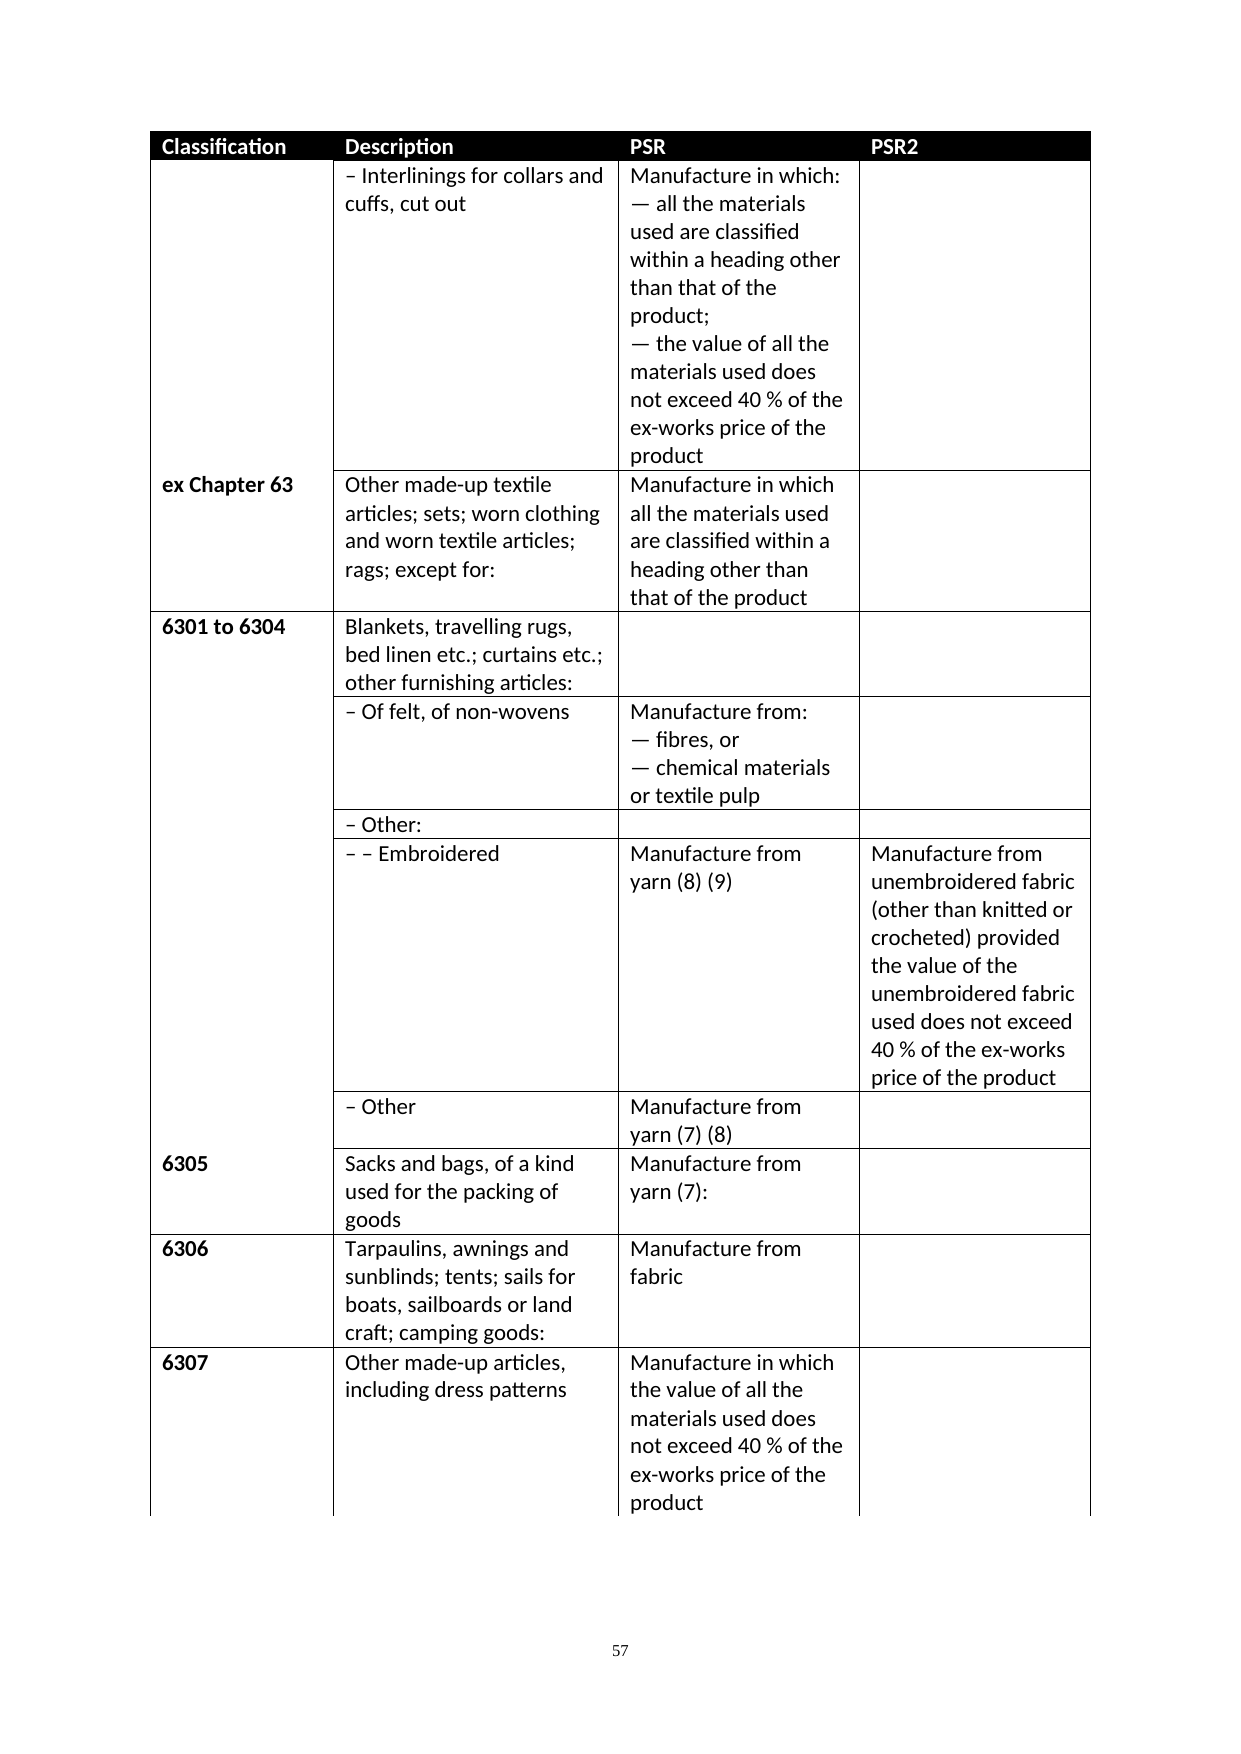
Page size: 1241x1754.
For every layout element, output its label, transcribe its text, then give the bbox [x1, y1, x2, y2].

table_cell [860, 1348, 1090, 1516]
table_cell Manufacture from: — fibres, or — chemical materials or textile pulp [619, 697, 859, 809]
table_cell Manufacture in which: — all the materials used are classified within a heading other than that of the product; — the value of all the materials used does not exceed 40 % of the ex-works price of the product [619, 161, 859, 469]
table_cell Manufacture from fabric [619, 1235, 859, 1347]
table_cell Blankets, travelling rugs, bed linen etc.; curtains etc.; other furnishing articles: [334, 612, 618, 696]
table_cell Manufacture from yarn (7): [619, 1149, 859, 1233]
table_cell 6305 [151, 1148, 333, 1233]
table_cell Other made-up textile articles; sets; worn clothing and worn textile articles; rags; except for: [334, 471, 618, 611]
table_cell [860, 612, 1090, 696]
table_cell [860, 471, 1090, 611]
table_cell Other made-up articles, including dress patterns [334, 1348, 618, 1516]
table_cell Sacks and bags, of a kind used for the packing of goods [334, 1149, 618, 1233]
table_cell Tarpaulins, awnings and sunblinds; tents; sails for boats, sailboards or land craft; camping goods: [334, 1235, 618, 1347]
table_cell ex Chapter 63 [151, 470, 333, 611]
table_cell [860, 697, 1090, 809]
table_cell – Of felt, of non-wovens [334, 697, 618, 809]
table_cell [860, 1235, 1090, 1347]
table_cell [860, 1092, 1090, 1148]
table_cell – – Embroidered [334, 839, 618, 1091]
table_header PSR2 [860, 132, 1090, 160]
table_header Description [334, 132, 618, 160]
table_cell [860, 810, 1090, 838]
table_cell – Other [334, 1092, 618, 1148]
table_cell Manufacture in which all the materials used are classified within a heading other than that of the product [619, 471, 859, 611]
table_cell – Other: [334, 810, 618, 838]
table_cell [860, 161, 1090, 469]
table_cell [619, 612, 859, 696]
table_cell 6307 [151, 1348, 333, 1516]
table_cell [619, 810, 859, 838]
table_cell Manufacture from yarn (7) (8) [619, 1092, 859, 1148]
table_cell Manufacture from unembroidered fabric (other than knitted or crocheted) provided the value of the unembroidered fabric used does not exceed 40 % of the ex-works price of the product [860, 839, 1090, 1091]
table_cell 6301 to 6304 [151, 612, 333, 1148]
table_cell Manufacture in which the value of all the materials used does not exceed 40 % of the ex-works price of the product [619, 1348, 859, 1516]
table_header PSR [619, 132, 859, 160]
table_cell Manufacture from yarn (8) (9) [619, 839, 859, 1091]
table_cell – Interlinings for collars and cuffs, cut out [334, 161, 618, 469]
table_header Classification [151, 132, 333, 160]
table_cell [860, 1149, 1090, 1233]
table_cell 6306 [151, 1235, 333, 1347]
